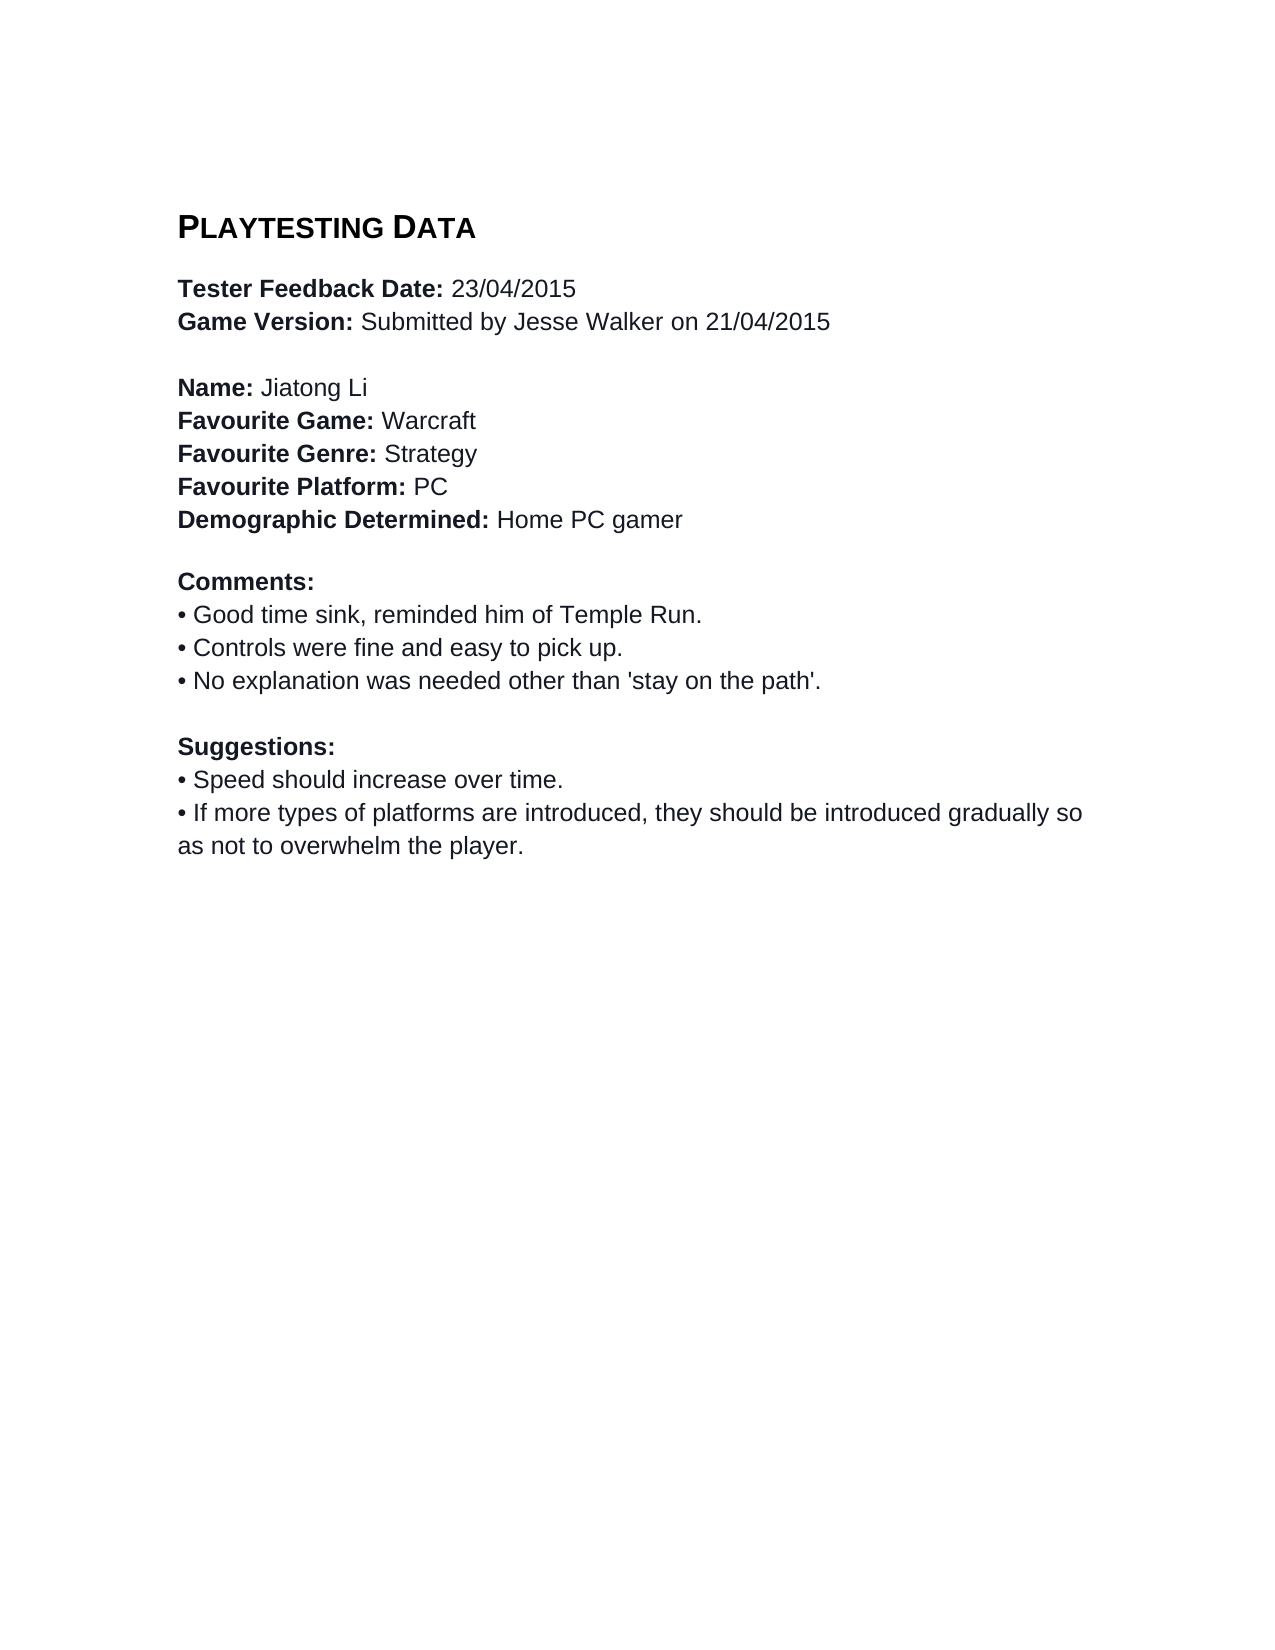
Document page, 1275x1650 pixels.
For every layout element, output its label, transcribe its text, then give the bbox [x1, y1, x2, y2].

text Comments: [177, 567, 1098, 596]
text • No explanation was needed other than 'stay on the path'. [177, 666, 1098, 695]
text PLAYTESTING DATA [177, 207, 1098, 245]
text • Controls were fine and easy to pick up. [177, 633, 1098, 662]
text Suggestions: • Speed should increase over time. • If more types of platforms are introduced, they should be introduced gradually so as not to overwhelm the player. [177, 732, 1098, 860]
text Tester Feedback Date: 23/04/2015 [177, 274, 1098, 303]
text Favourite Game: Warcraft Favourite Genre: Strategy Favourite Platform: PC [177, 406, 1098, 501]
text • Good time sink, reminded him of Temple Run. [177, 600, 1098, 629]
text Game Version: Submitted by Jesse Walker on 21/04/2015 [177, 307, 1098, 336]
text Demographic Determined: Home PC gamer [177, 505, 1098, 534]
text Name: Jiatong Li [177, 373, 1098, 402]
